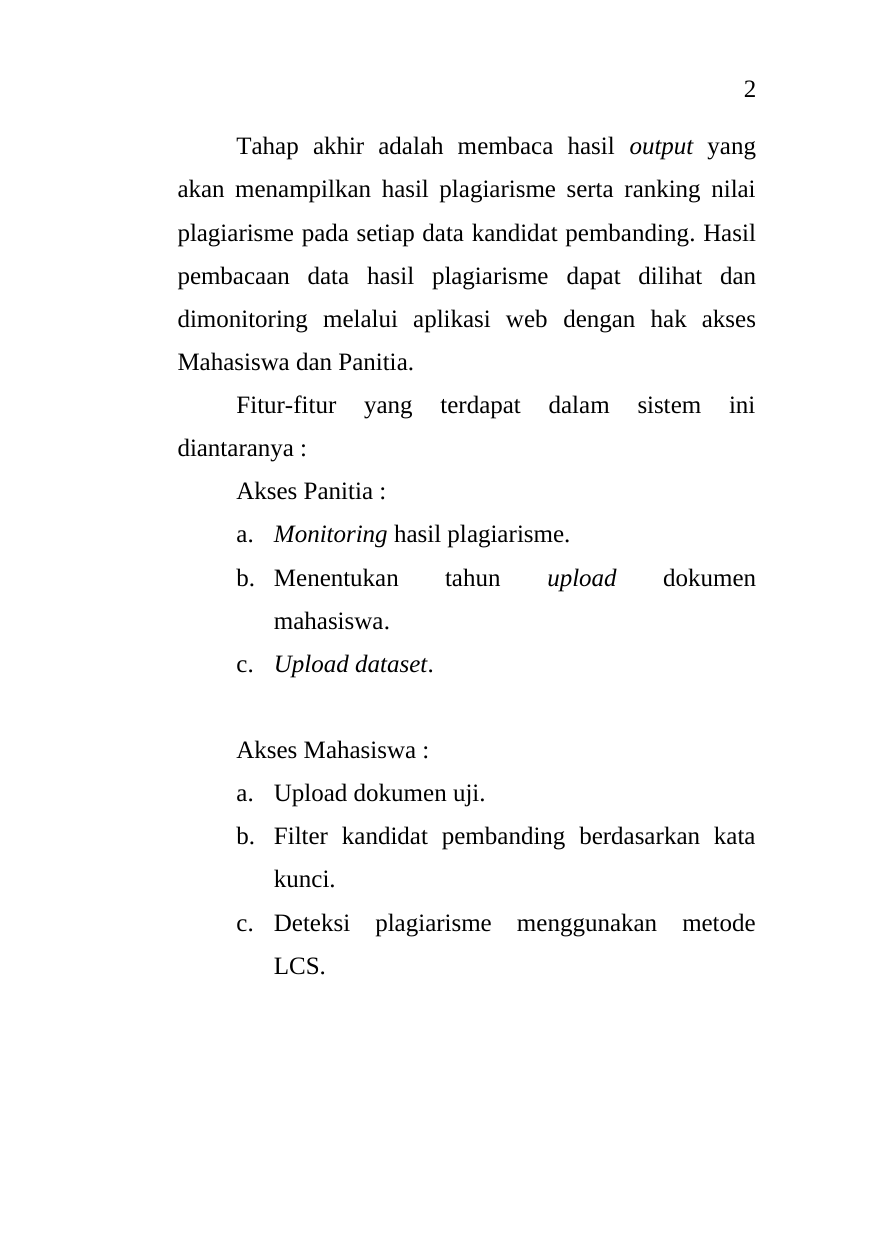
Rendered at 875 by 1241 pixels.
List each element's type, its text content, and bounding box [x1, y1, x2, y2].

text Akses Panitia : [177, 476, 756, 505]
text Akses Mahasiswa : [236, 735, 756, 764]
text Fitur-fitur yang terdapat dalam sistem ini diantaranya : [177, 390, 756, 462]
list Upload dokumen uji. [236, 778, 756, 807]
list Monitoring hasil plagiarisme. [236, 519, 756, 548]
text Tahap akhir adalah membaca hasil output yang akan menampilkan hasil plagiarisme serta ranking nilai plagiarisme pada setiap data kandidat pembanding. Hasil pembacaan data hasil plagiarisme dapat dilihat dan dimonitoring melalui aplikasi web dengan hak akses Mahasiswa dan Panitia. [177, 131, 756, 376]
list Deteksi plagiarisme menggunakan metode LCS. [236, 908, 756, 979]
list Menentukan tahun upload dokumen mahasiswa. [236, 563, 756, 634]
list Filter kandidat pembanding berdasarkan kata kunci. [236, 821, 756, 893]
list Upload dataset. [236, 649, 756, 678]
